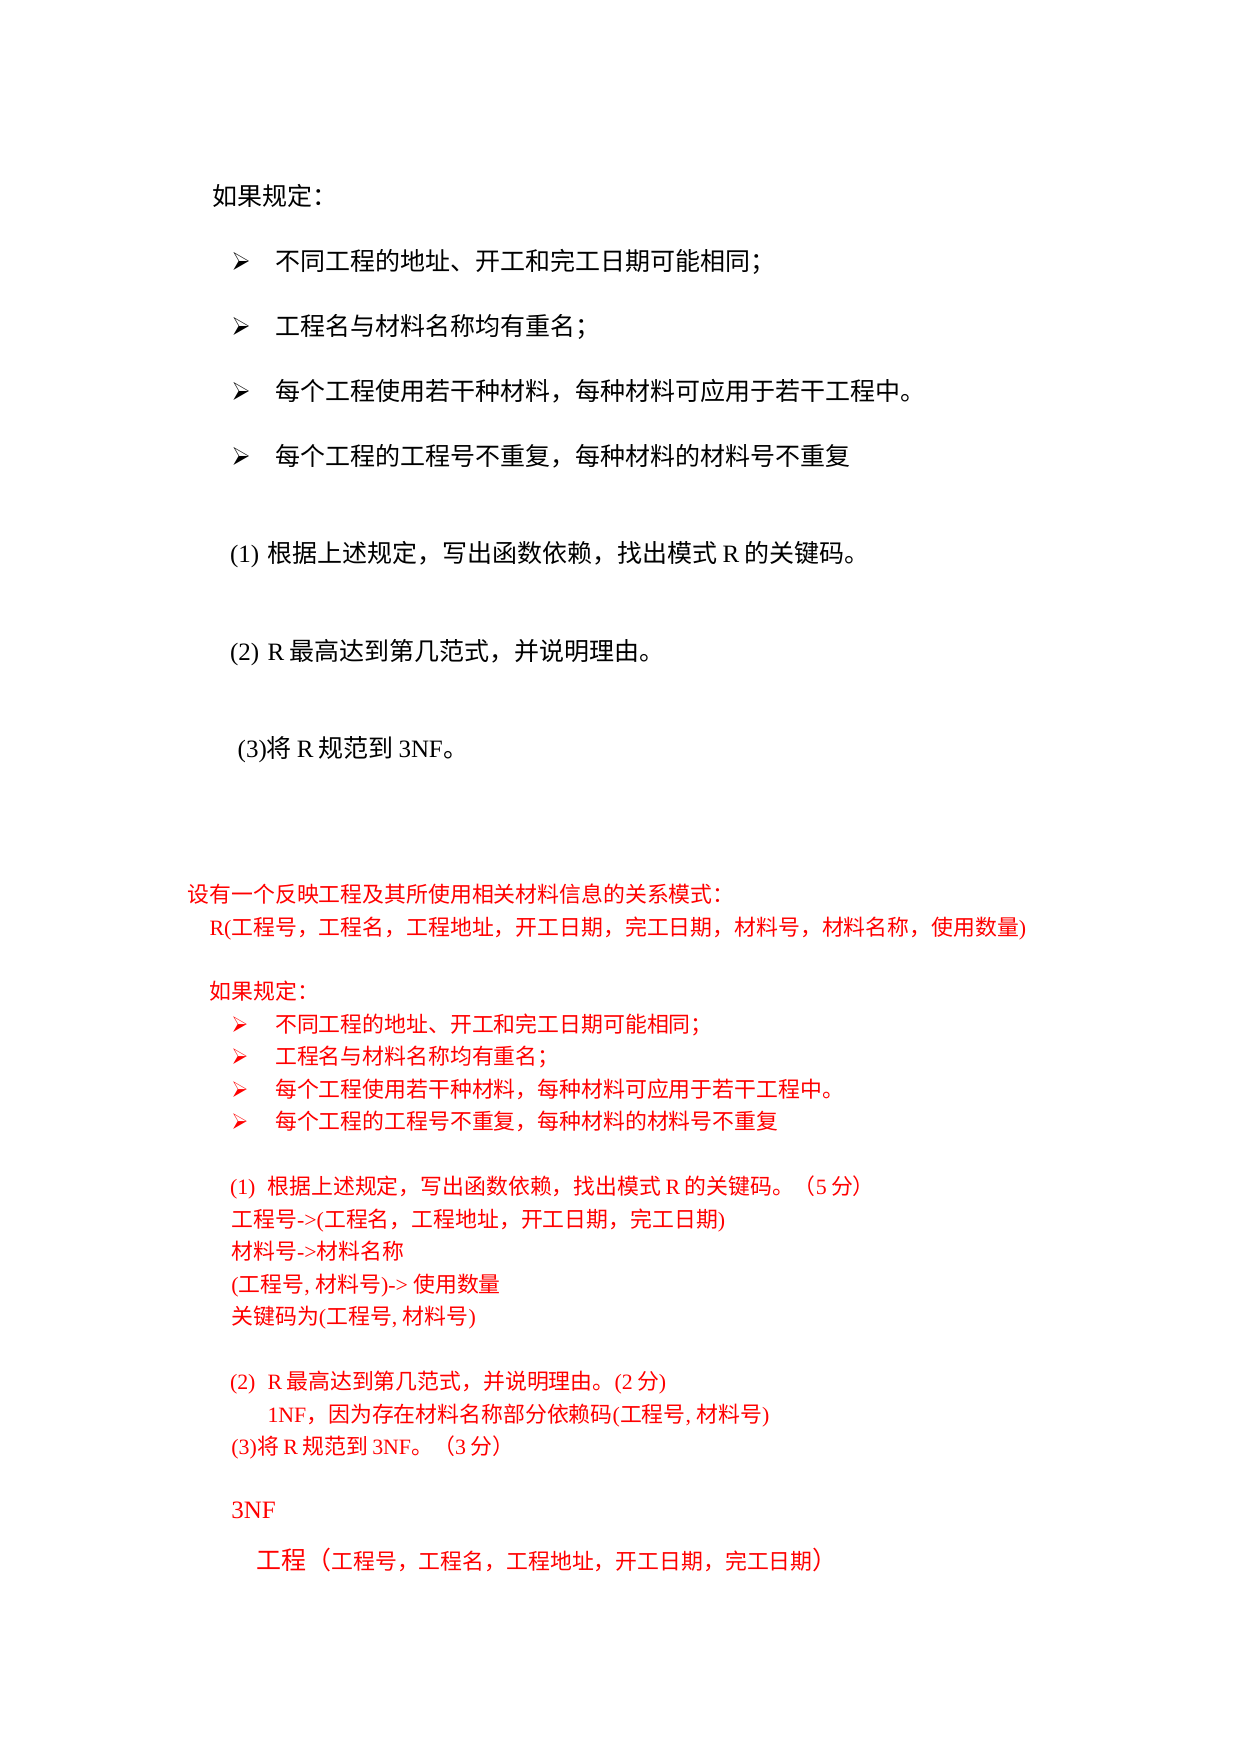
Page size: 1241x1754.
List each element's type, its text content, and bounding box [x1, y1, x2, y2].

text 设有一个反映工程及其所使用相关材料信息的关系模式： [187, 877, 1053, 909]
list 不同工程的地址、开工和完工日期可能相同； [231, 1006, 1053, 1039]
text 关键码为(工程号, 材料号) [187, 1299, 1053, 1331]
text (3)将R规范到3NF。 [187, 714, 1053, 779]
list 每个工程的工程号不重复，每种材料的材料号不重复 [231, 1104, 1053, 1136]
text (3)将R规范到3NF。（3分） [187, 1429, 1053, 1461]
list 不同工程的地址、开工和完工日期可能相同； [231, 227, 1053, 292]
list 根据上述规定，写出函数依赖，找出模式R的关键码。 [230, 519, 1053, 584]
text 材料号->材料名称 [231, 1234, 1053, 1266]
list 每个工程的工程号不重复，每种材料的材料号不重复 [231, 422, 1053, 487]
list 根据上述规定，写出函数依赖，找出模式R的关键码。（5分） [230, 1169, 1053, 1201]
text 如果规定： [187, 974, 1053, 1006]
text 3NF [231, 1494, 1053, 1526]
list 每个工程使用若干种材料，每种材料可应用于若干工程中。 [231, 1071, 1053, 1104]
text R(工程号，工程名，工程地址，开工日期，完工日期，材料号，材料名称，使用数量) [187, 909, 1053, 942]
text 工程号->(工程名，工程地址，开工日期，完工日期) [231, 1201, 1053, 1234]
text (工程号, 材料号)-> 使用数量 [231, 1266, 1053, 1299]
list 工程名与材料名称均有重名； [231, 292, 1053, 357]
list R最高达到第几范式，并说明理由。 [230, 617, 1053, 682]
text 如果规定： [187, 162, 1053, 227]
list R最高达到第几范式，并说明理由。(2分) [230, 1364, 1053, 1396]
text 1NF，因为存在材料名称部分依赖码(工程号, 材料号) [267, 1396, 1053, 1429]
text 工程（工程号，工程名，工程地址，开工日期，完工日期） [231, 1526, 1053, 1591]
list 每个工程使用若干种材料，每种材料可应用于若干工程中。 [231, 357, 1053, 422]
list 工程名与材料名称均有重名； [231, 1039, 1053, 1071]
